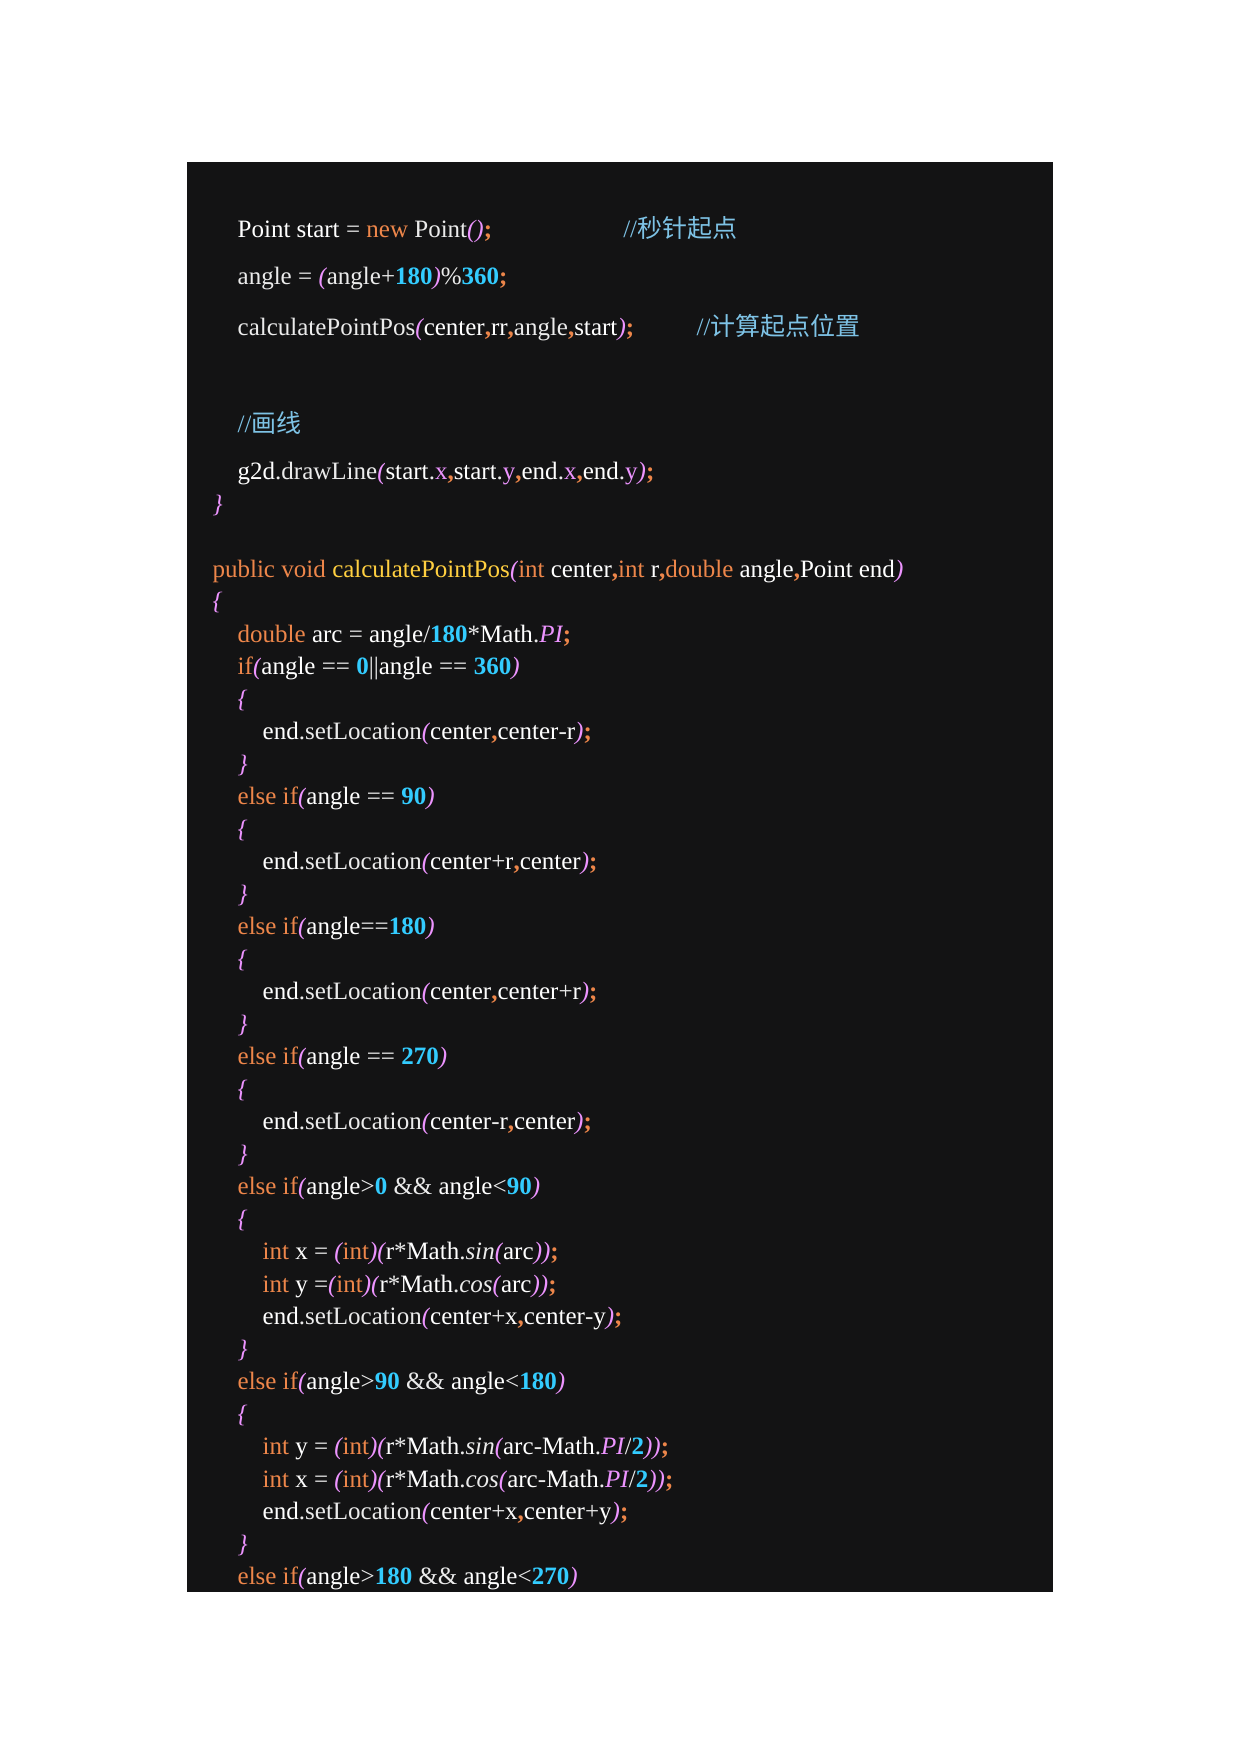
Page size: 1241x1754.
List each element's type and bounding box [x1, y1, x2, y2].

text [187, 162, 1053, 1592]
